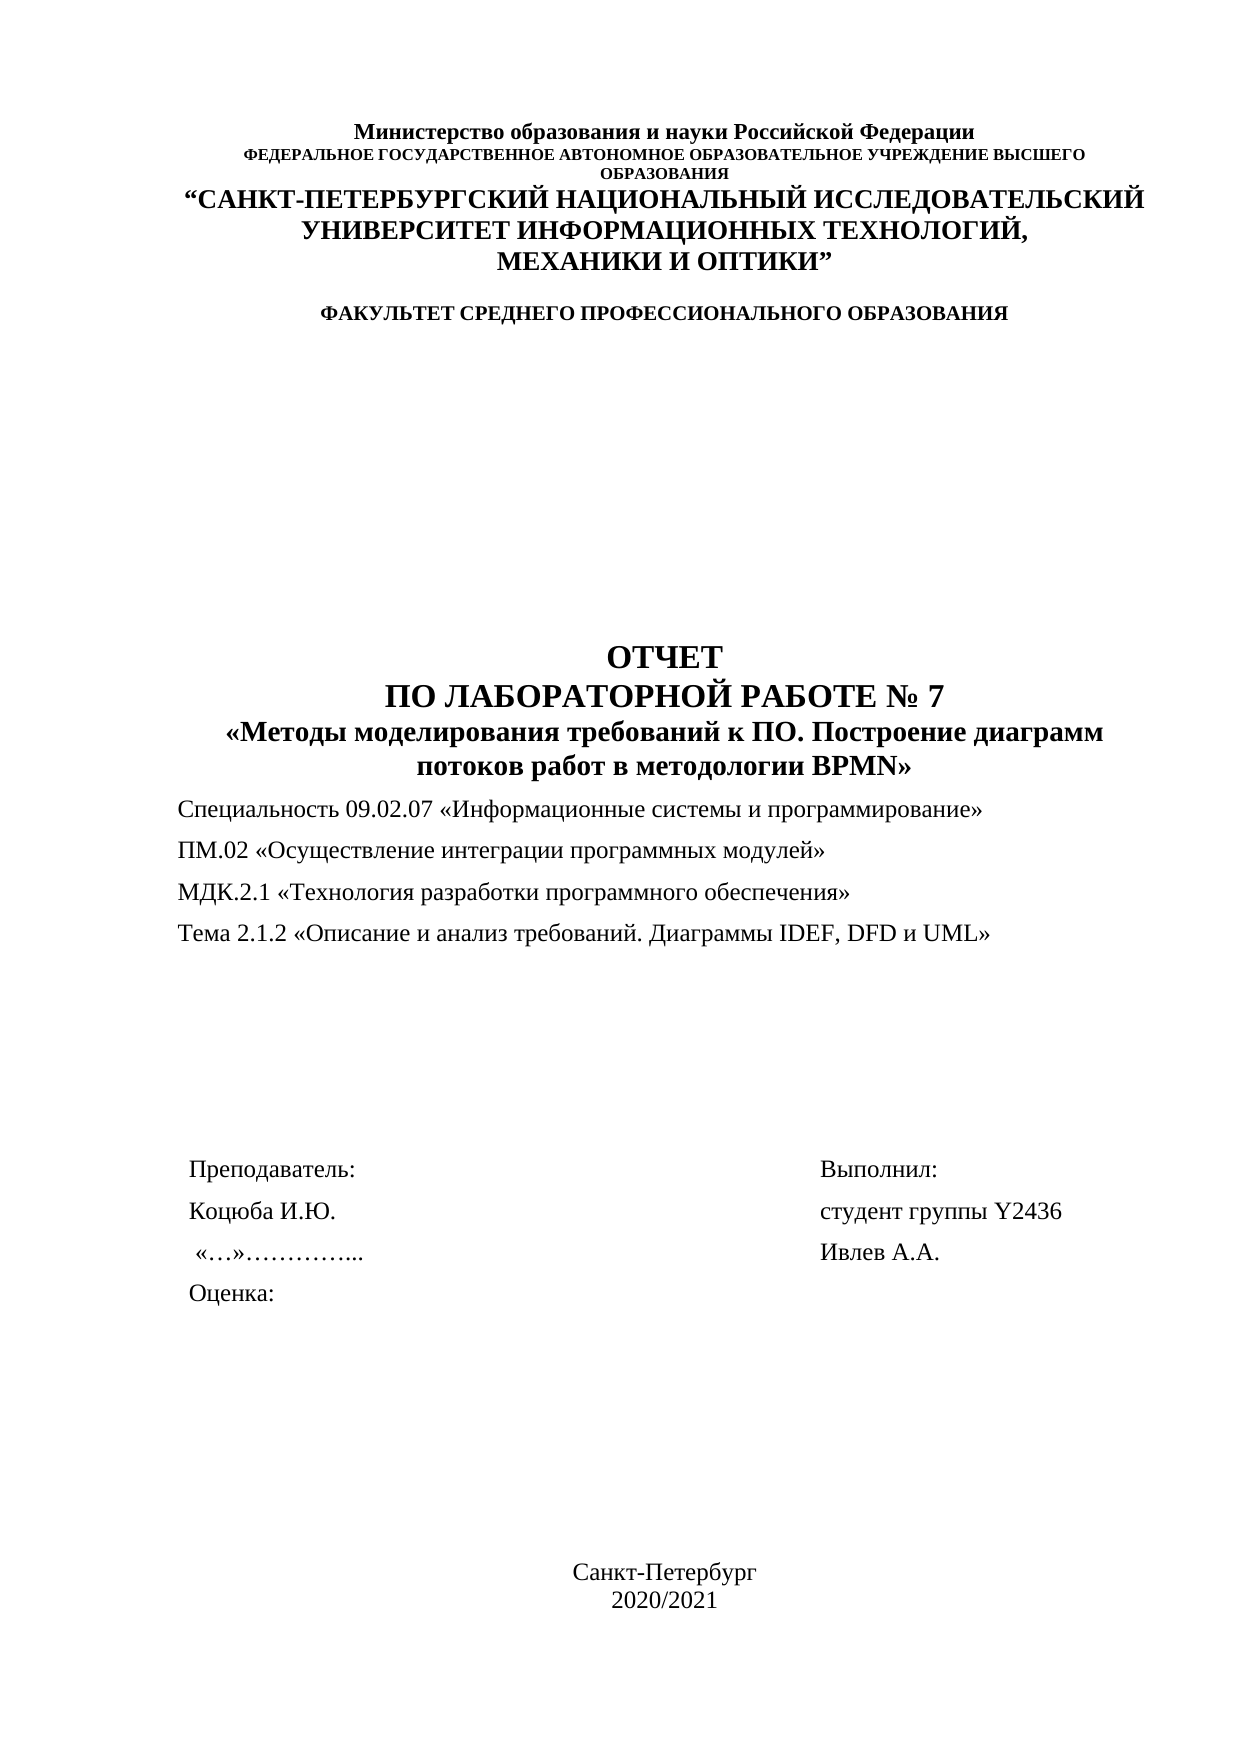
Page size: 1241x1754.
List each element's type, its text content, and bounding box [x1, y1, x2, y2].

text МЕХАНИКИ И ОПТИКИ” [177, 245, 1152, 276]
text ПО ЛАБОРАТОРНОЙ РАБОТЕ № 7 [177, 676, 1152, 714]
text Санкт-Петербург [177, 1557, 1152, 1585]
text Специальность 09.02.07 «Информационные системы и программирование» [177, 794, 1152, 823]
text ОТЧЕТ [177, 638, 1152, 676]
text Тема 2.1.2 «Описание и анализ требований. Диаграммы IDEF, DFD и UML» [177, 918, 1152, 947]
text Министерство образования и науки Российской Федерации [177, 118, 1152, 144]
text УНИВЕРСИТЕТ ИНФОРМАЦИОННЫХ ТЕХНОЛОГИЙ, [177, 214, 1152, 245]
text 2020/2021 [177, 1585, 1152, 1614]
text ПМ.02 «Осуществление интеграции программных модулей» [177, 835, 1152, 864]
table_header Преподаватель: Коцюба И.Ю. «…»…………... Оценка: [177, 988, 809, 1348]
text “САНКТ-ПЕТЕРБУРГСКИЙ НАЦИОНАЛЬНЫЙ ИССЛЕДОВАТЕЛЬСКИЙ [177, 183, 1152, 214]
table_header Выполнил: студент группы Y2436 Ивлев А.А. [809, 988, 1196, 1348]
text МДК.2.1 «Технология разработки программного обеспечения» [177, 877, 1152, 905]
text ФАКУЛЬТЕТ СРЕДНЕГО ПРОФЕССИОНАЛЬНОГО ОБРАЗОВАНИЯ [177, 301, 1152, 325]
text «Методы моделирования требований к ПО. Построение диаграмм потоков работ в методологии BPMN» [177, 714, 1152, 782]
text ФЕДЕРАЛЬНОЕ ГОСУДАРСТВЕННОЕ АВТОНОМНОЕ ОБРАЗОВАТЕЛЬНОЕ УЧРЕЖДЕНИЕ ВЫСШЕГО ОБРАЗОВАНИЯ [177, 144, 1152, 183]
